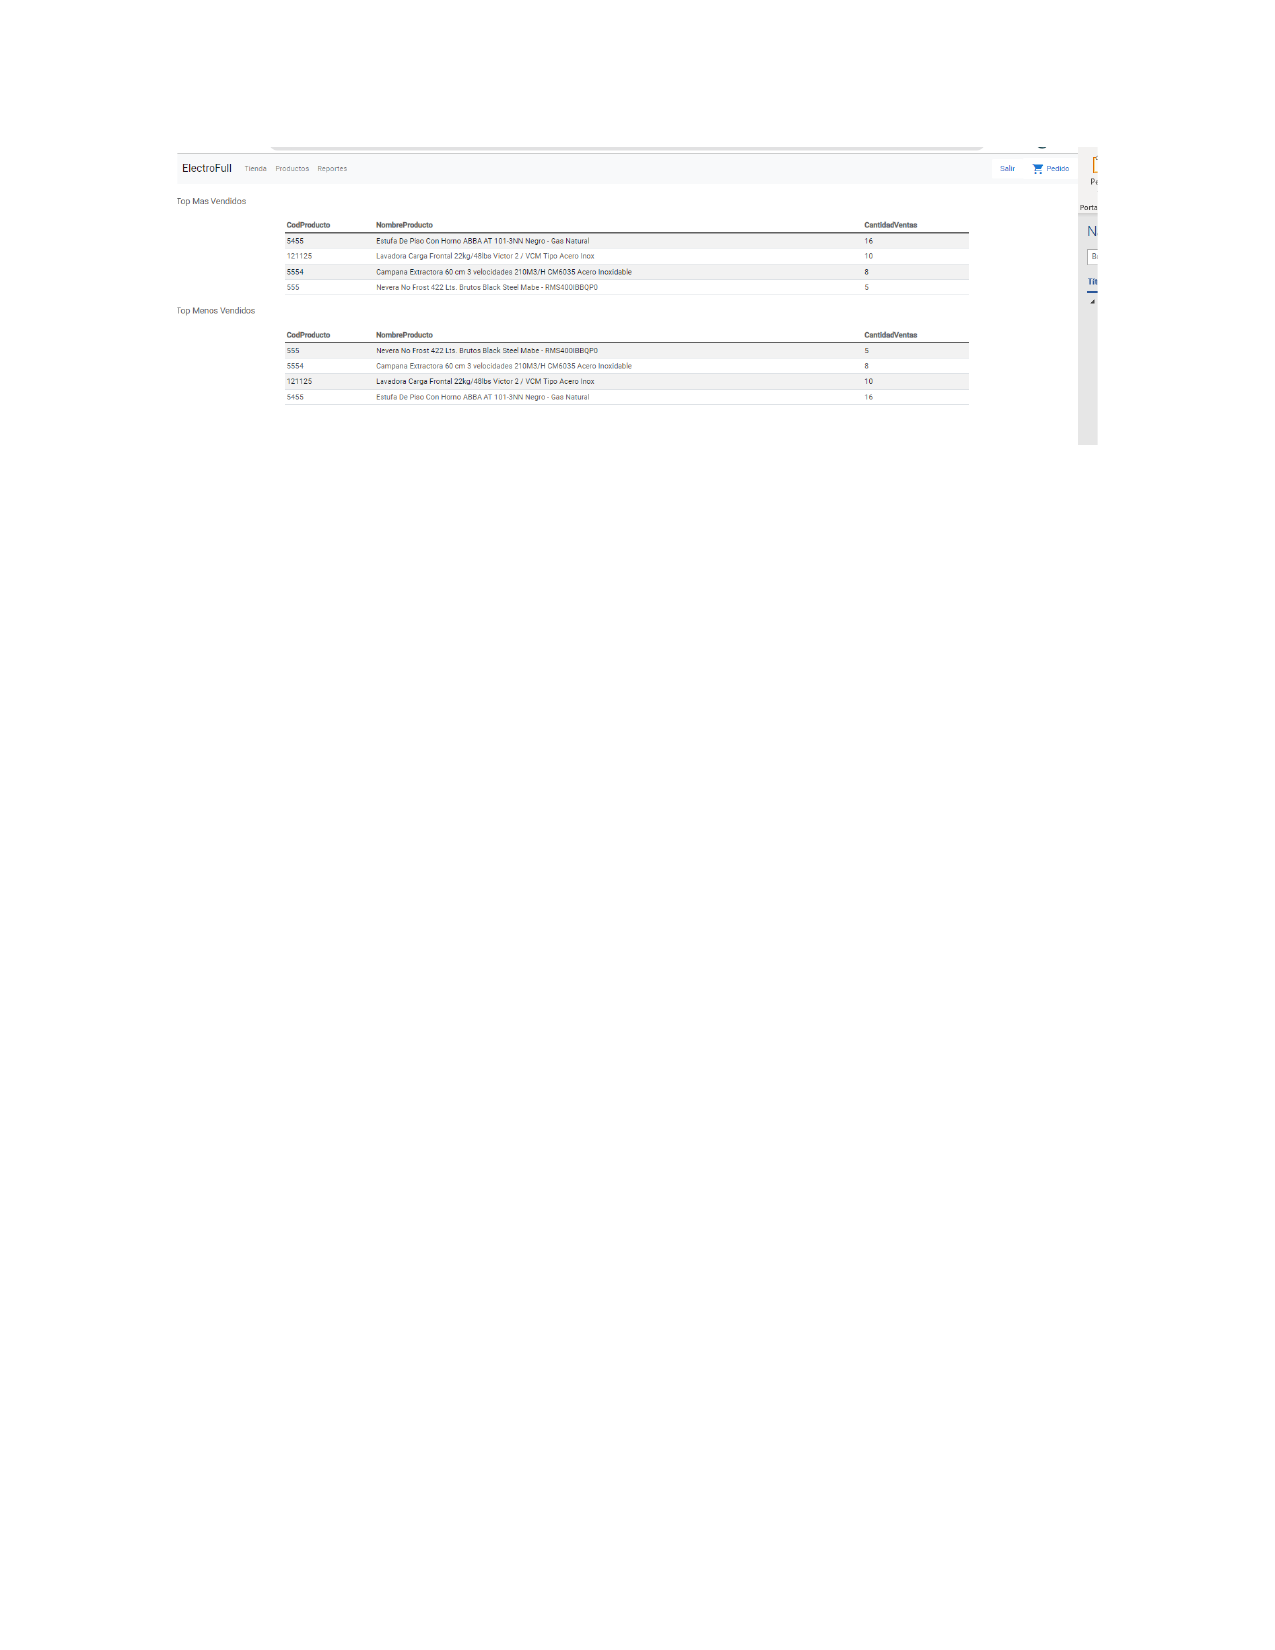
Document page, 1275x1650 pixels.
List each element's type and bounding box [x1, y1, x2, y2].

picture [177, 147, 1098, 445]
